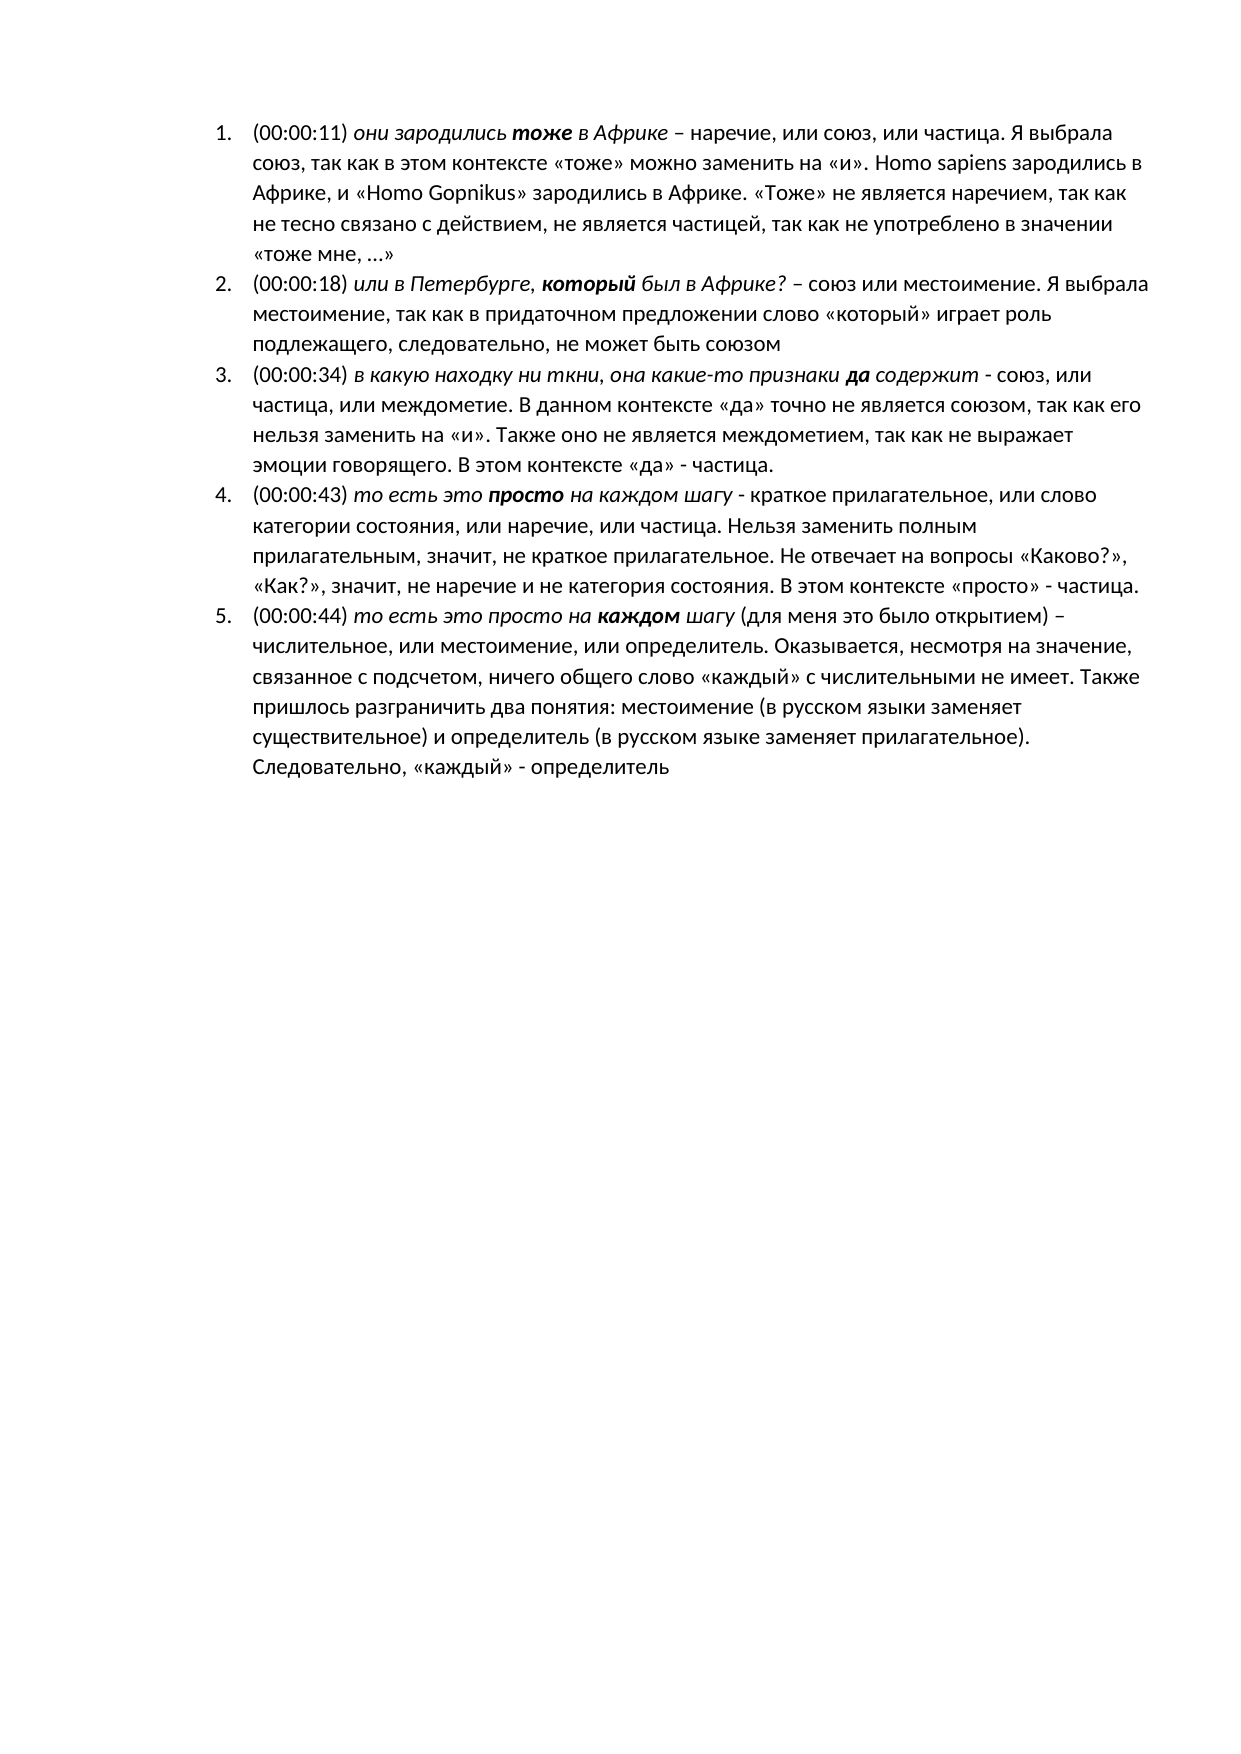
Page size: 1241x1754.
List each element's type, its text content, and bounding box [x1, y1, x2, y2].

list (00:00:18) или в Петербурге, который был в Африке? – союз или местоимение. Я выбрала местоимение, так как в придаточном предложении слово «который» играет роль подлежащего, следовательно, не может быть союзом [215, 269, 1152, 358]
list (00:00:44) то есть это просто на каждом шагу (для меня это было открытием) –числительное, или местоимение, или определитель. Оказывается, несмотря на значение, связанное с подсчетом, ничего общего слово «каждый» с числительными не имеет. Также пришлось разграничить два понятия: местоимение (в русском языки заменяет существительное) и определитель (в русском языке заменяет прилагательное). Следовательно, «каждый» - определитель [215, 601, 1152, 781]
list (00:00:43) то есть это просто на каждом шагу - краткое прилагательное, или слово категории состояния, или наречие, или частица. Нельзя заменить полным прилагательным, значит, не краткое прилагательное. Не отвечает на вопросы «Каково?», «Как?», значит, не наречие и не категория состояния. В этом контексте «просто» - частица. [215, 481, 1152, 599]
list (00:00:11) они зародились тоже в Африке – наречие, или союз, или частица. Я выбрала союз, так как в этом контексте «тоже» можно заменить на «и». Homo sapiens зародились в Африке, и «Homo Gopnikus» зародились в Африке. «Тоже» не является наречием, так как не тесно связано с действием, не является частицей, так как не употреблено в значении «тоже мне, …» [215, 118, 1152, 267]
list (00:00:34) в какую находку ни ткни, она какие-то признаки да содержит - союз, или частица, или междометие. В данном контексте «да» точно не является союзом, так как его нельзя заменить на «и». Также оно не является междометием, так как не выражает эмоции говорящего. В этом контексте «да» - частица. [215, 360, 1152, 478]
